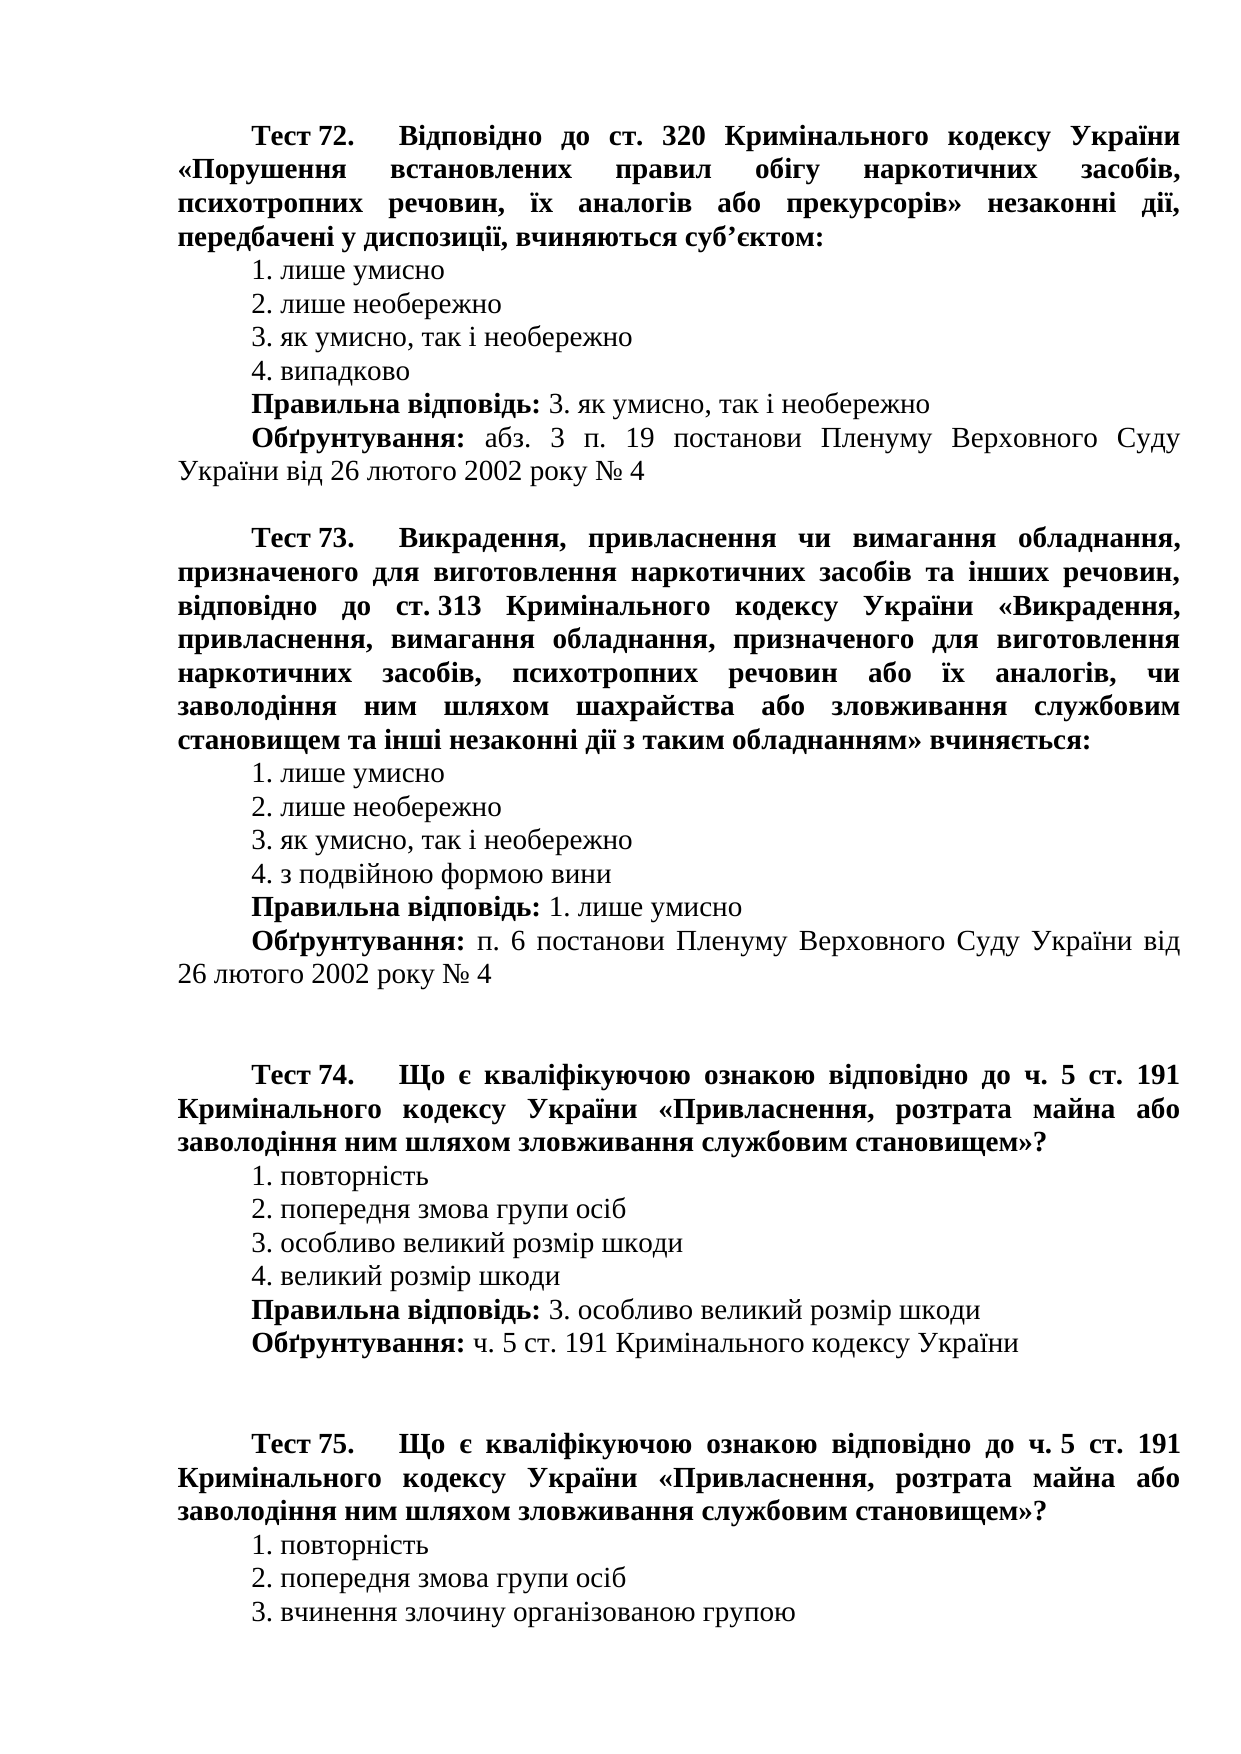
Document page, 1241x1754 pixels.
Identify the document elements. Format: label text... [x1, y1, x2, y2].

text 1. повторність [177, 1527, 1181, 1560]
text Обґрунтування: абз. 3 п. 19 постанови Пленуму Верховного Суду України від 26 лютого 2002 року № 4 [177, 420, 1181, 487]
text 2. попередня змова групи осіб [177, 1560, 1181, 1594]
text 4. великий розмір шкоди [177, 1258, 1181, 1292]
text Правильна відповідь: 1. лише умисно [177, 889, 1181, 923]
text 3. як умисно, так і необережно [177, 319, 1181, 353]
list Що є кваліфікуючою ознакою відповідно до ч. 5 ст. 191 Кримінального кодексу України «Привласнення, розтрата майна або заволодіння ним шляхом зловживання службовим становищем»? [177, 1426, 1181, 1527]
text 3. як умисно, так і необережно [177, 822, 1181, 856]
text 1. лише умисно [177, 755, 1181, 789]
text 2. лише необережно [177, 789, 1181, 822]
text 4. з подвійною формою вини [177, 856, 1181, 889]
list Викрадення, привласнення чи вимагання обладнання, призначеного для виготовлення наркотичних засобів та інших речовин, відповідно до ст. 313 Кримінального кодексу України «Викрадення, привласнення, вимагання обладнання, призначеного для виготовлення наркотичних засобів, психотропних речовин або їх аналогів, чи заволодіння ним шляхом шахрайства або зловживання службовим становищем та інші незаконні дії з таким обладнанням» вчиняється: [177, 521, 1181, 755]
text 4. випадково [177, 353, 1181, 386]
text 2. попередня змова групи осіб [177, 1191, 1181, 1225]
text 3. особливо великий розмір шкоди [177, 1225, 1181, 1258]
text Правильна відповідь: 3. особливо великий розмір шкоди [177, 1292, 1181, 1326]
text 3. вчинення злочину організованою групою [177, 1594, 1181, 1627]
text 2. лише необережно [177, 286, 1181, 319]
text 1. повторність [177, 1158, 1181, 1191]
list Що є кваліфікуючою ознакою відповідно до ч. 5 ст. 191 Кримінального кодексу України «Привласнення, розтрата майна або заволодіння ним шляхом зловживання службовим становищем»? [177, 1057, 1181, 1158]
text Правильна відповідь: 3. як умисно, так і необережно [177, 386, 1181, 420]
text Обґрунтування: ч. 5 ст. 191 Кримінального кодексу України [177, 1326, 1181, 1359]
list Відповідно до ст. 320 Кримінального кодексу України «Порушення встановлених правил обігу наркотичних засобів, психотропних речовин, їх аналогів або прекурсорів» незаконні дії, передбачені у диспозиції, вчиняються суб’єктом: [177, 118, 1181, 252]
text Обґрунтування: п. 6 постанови Пленуму Верховного Суду України від 26 лютого 2002 року № 4 [177, 923, 1181, 990]
text 1. лише умисно [177, 252, 1181, 286]
